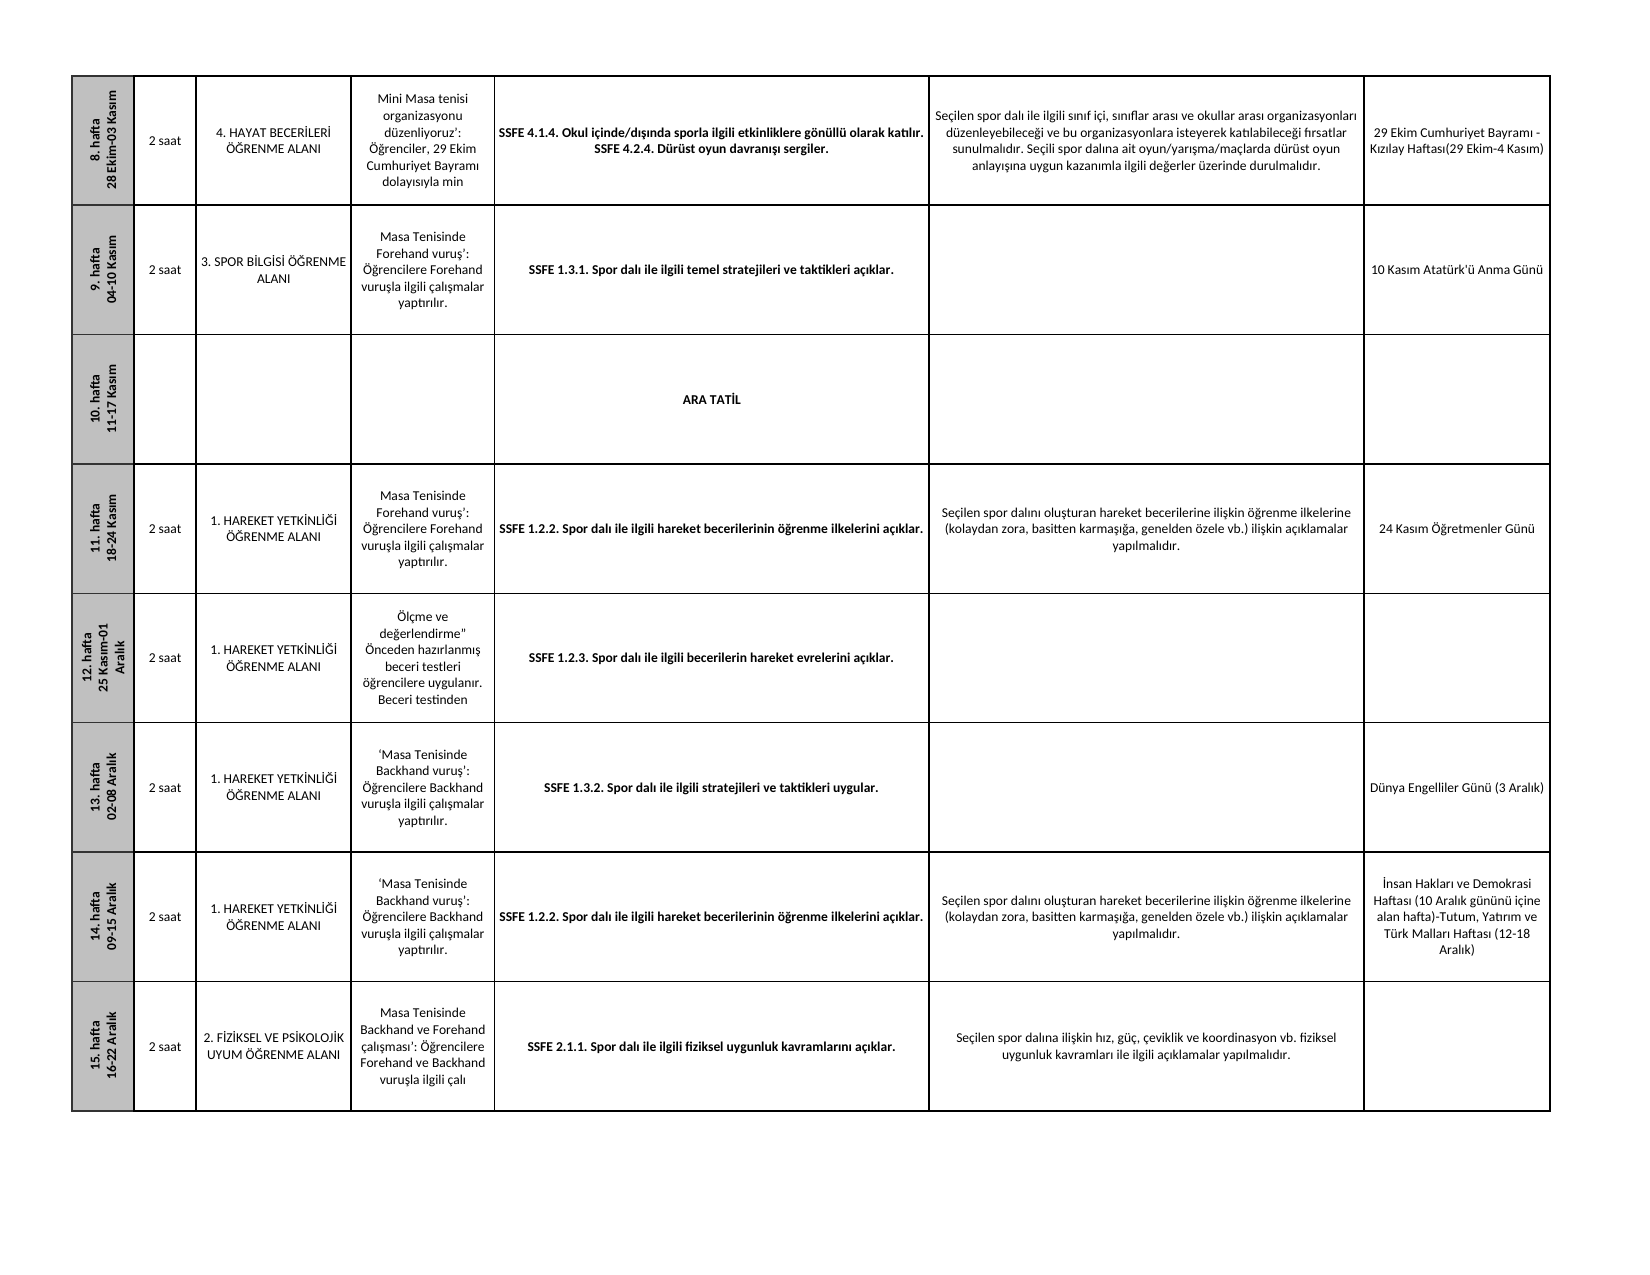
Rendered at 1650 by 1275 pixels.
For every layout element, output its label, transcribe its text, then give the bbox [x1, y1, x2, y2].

table_cell [135, 335, 195, 463]
table_cell [1365, 982, 1549, 1110]
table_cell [197, 982, 350, 1110]
table_cell 10 Kasım Atatürk'ü Anma Günü [1365, 206, 1549, 334]
table_cell Mini Masa tenisi organizasyonu düzenliyoruz’: Öğrenciler, 29 Ekim Cumhuriyet Bayramı dolayısıyla min [352, 77, 494, 204]
table_cell [930, 335, 1363, 463]
table_cell 1. HAREKET YETKİNLİĞİ ÖĞRENME ALANI [197, 853, 350, 981]
table_cell SSFE 1.2.3. Spor dalı ile ilgili becerilerin hareket evrelerini açıklar. [495, 594, 928, 722]
table_cell ‘Masa Tenisinde Backhand vuruş’: Öğrencilere Backhand vuruşla ilgili çalışmalar yaptırılır. [352, 723, 494, 851]
table_cell [352, 335, 494, 463]
table_cell İnsan Hakları ve Demokrasi Haftası (10 Aralık gününü içine alan hafta)-Tutum, Yatırım ve Türk Malları Haftası (12-18 Aralık) [1365, 853, 1549, 981]
table_cell 2 saat [135, 594, 195, 722]
table_cell Dünya Engelliler Günü (3 Aralık) [1365, 723, 1549, 851]
table_cell Seçilen spor dalını oluşturan hareket becerilerine ilişkin öğrenme ilkelerine (kolaydan zora, basitten karmaşığa, genelden özele vb.) ilişkin açıklamalar yapılmalıdır. [930, 853, 1363, 981]
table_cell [352, 982, 494, 1110]
table_cell 1. HAREKET YETKİNLİĞİ ÖĞRENME ALANI [197, 465, 350, 592]
table_cell Masa Tenisinde Forehand vuruş’: Öğrencilere Forehand vuruşla ilgili çalışmalar yaptırılır. [352, 465, 494, 592]
table_cell [930, 206, 1363, 334]
table_cell [930, 594, 1363, 722]
table_cell 2 saat [135, 723, 195, 851]
table_cell SSFE 1.3.1. Spor dalı ile ilgili temel stratejileri ve taktikleri açıklar. [495, 206, 928, 334]
table_cell [930, 723, 1363, 851]
table_cell 10. hafta 11-17 Kasım [73, 335, 133, 463]
table_cell 1. HAREKET YETKİNLİĞİ ÖĞRENME ALANI [197, 723, 350, 851]
table_cell 29 Ekim Cumhuriyet Bayramı - Kızılay Haftası(29 Ekim-4 Kasım) [1365, 77, 1549, 204]
table_cell Seçilen spor dalı ile ilgili sınıf içi, sınıflar arası ve okullar arası organizasyonları düzenleyebileceği ve bu organizasyonlara isteyerek katılabileceği fırsatlar sunulmalıdır. Seçili spor dalına ait oyun/yarışma/maçlarda dürüst oyun anlayışına uygun kazanımla ilgili değerler üzerinde durulmalıdır. [930, 77, 1363, 204]
table_cell SSFE 2.1.1. Spor dalı ile ilgili fiziksel uygunluk kavramlarını açıklar. [495, 982, 928, 1110]
table_cell Ölçme ve değerlendirme” Önceden hazırlanmış beceri testleri öğrencilere uygulanır. Beceri testinden [352, 594, 494, 722]
table_cell SSFE 1.2.2. Spor dalı ile ilgili hareket becerilerinin öğrenme ilkelerini açıklar. [495, 853, 928, 981]
table_cell 4. HAYAT BECERİLERİ ÖĞRENME ALANI [197, 77, 350, 204]
table_cell 11. hafta 18-24 Kasım [73, 465, 133, 592]
table_cell 12. hafta 25 Kasım-01 Aralık [73, 594, 133, 722]
table_cell 2 saat [135, 77, 195, 204]
table_cell [1365, 335, 1549, 463]
table_cell 15. hafta 16-22 Aralık [73, 982, 133, 1110]
table_cell 24 Kasım Öğretmenler Günü [1365, 465, 1549, 592]
table_cell ‘Masa Tenisinde Backhand vuruş’: Öğrencilere Backhand vuruşla ilgili çalışmalar yaptırılır. [352, 853, 494, 981]
table_cell SSFE 1.2.2. Spor dalı ile ilgili hareket becerilerinin öğrenme ilkelerini açıklar. [495, 465, 928, 592]
table_cell Seçilen spor dalına ilişkin hız, güç, çeviklik ve koordinasyon vb. fiziksel uygunluk kavramları ile ilgili açıklamalar yapılmalıdır. [930, 982, 1363, 1110]
table_cell 2 saat [135, 853, 195, 981]
table_cell 9. hafta 04-10 Kasım [73, 206, 133, 334]
table_cell 14. hafta 09-15 Aralık [73, 853, 133, 981]
table_cell SSFE 4.1.4. Okul içinde/dışında sporla ilgili etkinliklere gönüllü olarak katılır. SSFE 4.2.4. Dürüst oyun davranışı sergiler. [495, 77, 928, 204]
table_cell ARA TATİL [495, 335, 928, 463]
table_cell Seçilen spor dalını oluşturan hareket becerilerine ilişkin öğrenme ilkelerine (kolaydan zora, basitten karmaşığa, genelden özele vb.) ilişkin açıklamalar yapılmalıdır. [930, 465, 1363, 592]
table_cell 2 saat [135, 982, 195, 1110]
table_cell 3. SPOR BİLGİSİ ÖĞRENME ALANI [197, 206, 350, 334]
table_cell [197, 335, 350, 463]
table_cell 1. HAREKET YETKİNLİĞİ ÖĞRENME ALANI [197, 594, 350, 722]
table_cell 2 saat [135, 206, 195, 334]
table_cell 8. hafta 28 Ekim-03 Kasım [73, 77, 133, 204]
table_cell SSFE 1.3.2. Spor dalı ile ilgili stratejileri ve taktikleri uygular. [495, 723, 928, 851]
table_cell Masa Tenisinde Forehand vuruş’: Öğrencilere Forehand vuruşla ilgili çalışmalar yaptırılır. [352, 206, 494, 334]
table_cell 2 saat [135, 465, 195, 592]
table_cell 13. hafta 02-08 Aralık [73, 723, 133, 851]
table_cell [1365, 594, 1549, 722]
